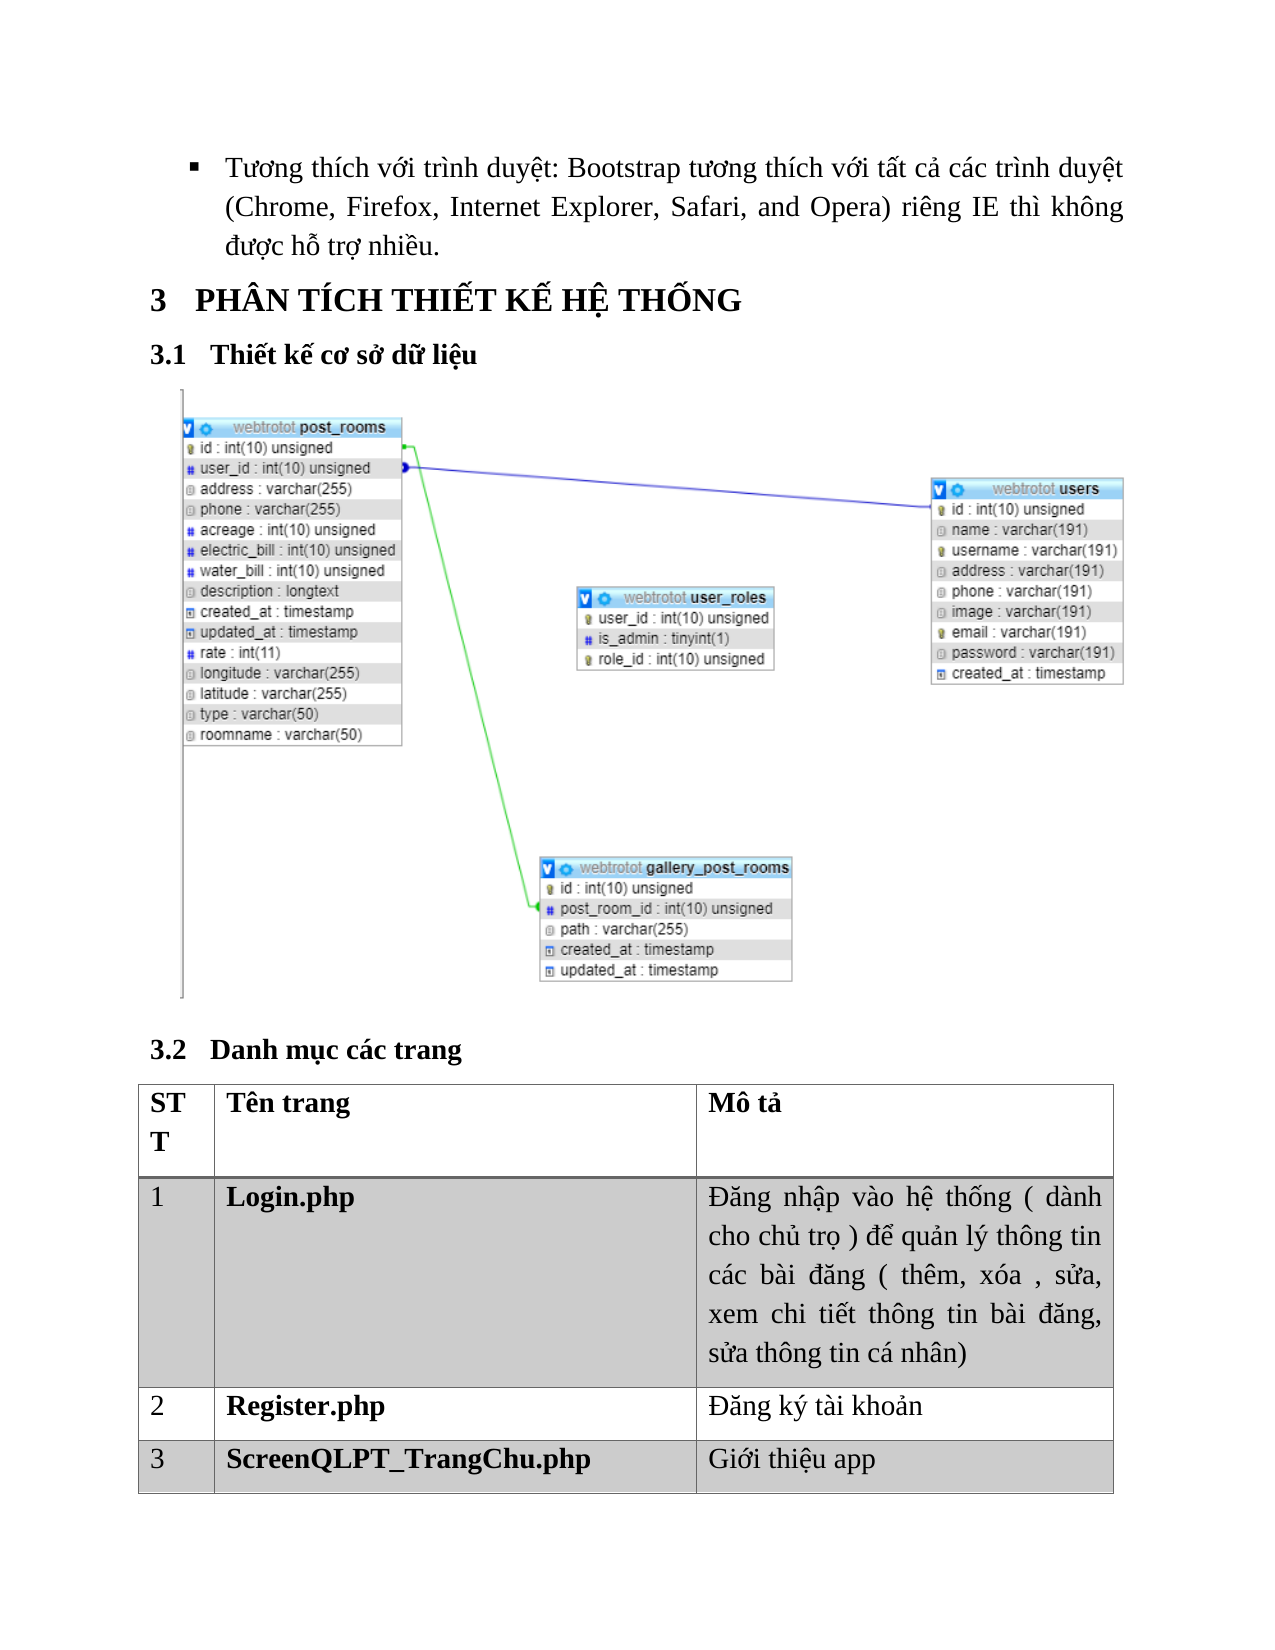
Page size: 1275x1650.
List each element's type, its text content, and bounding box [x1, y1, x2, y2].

table_header Mô tả [697, 1085, 1113, 1176]
table_cell ScreenQLPT_TrangChu.php [215, 1441, 696, 1492]
table_header STT [139, 1085, 214, 1176]
list Tương thích với trình duyệt: Bootstrap tương thích với tất cả các trình duyệt (Chrome, Firefox, Internet Explorer, Safari, and Opera) riêng IE thì không được hỗ trợ nhiều. [187, 150, 1125, 262]
table_cell Đăng ký tài khoản [697, 1388, 1113, 1440]
table_cell Đăng nhập vào hệ thống ( dành cho chủ trọ ) để quản lý thông tin các bài đăng ( thêm, xóa , sửa, xem chi tiết thông tin bài đăng, sửa thông tin cá nhân) [697, 1179, 1113, 1387]
subtitle PHân tích thiết kế HỆ THỐNG [150, 280, 1125, 318]
table_cell Login.php [215, 1179, 696, 1387]
table_header Tên trang [215, 1085, 696, 1176]
table_cell 3 [139, 1441, 214, 1492]
table_cell 1 [139, 1179, 214, 1387]
subtitle Danh mục các trang [150, 1032, 1125, 1066]
subtitle Thiết kế cơ sở dữ liệu [150, 337, 1125, 371]
picture [180, 389, 1155, 1014]
table_cell Register.php [215, 1388, 696, 1440]
table_cell Giới thiệu app [697, 1441, 1113, 1492]
table_cell 2 [139, 1388, 214, 1440]
